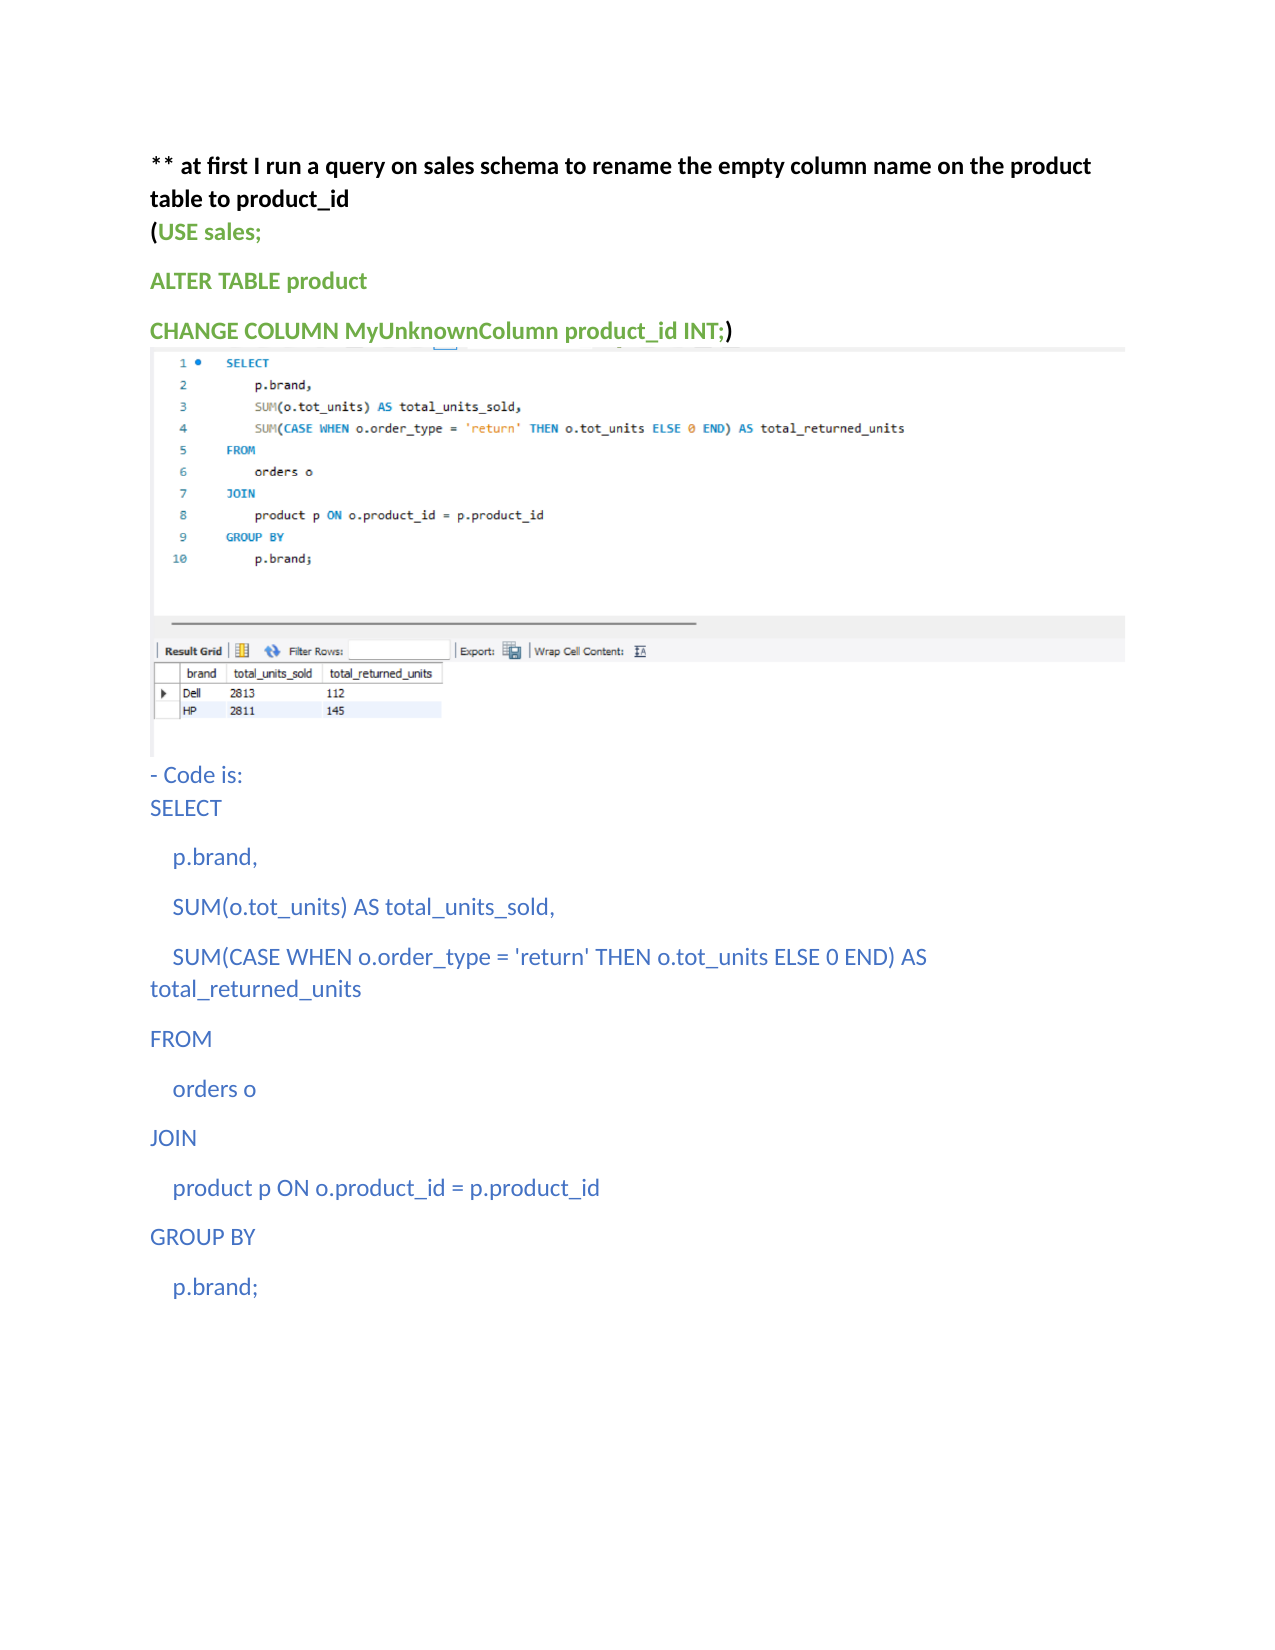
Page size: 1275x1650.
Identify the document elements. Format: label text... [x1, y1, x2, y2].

text JOIN [150, 1122, 1125, 1153]
text SUM(CASE WHEN o.order_type = 'return' THEN o.tot_units ELSE 0 END) AS total_returned_units [150, 941, 1125, 1004]
text product p ON o.product_id = p.product_id [150, 1172, 1125, 1202]
text CHANGE COLUMN MyUnknownColumn product_id INT;) - Code is: SELECT [150, 757, 1125, 822]
text ** at first I run a query on sales schema to rename the empty column name on the product table to product_id (USE sales; [150, 150, 1125, 246]
text ALTER TABLE product [150, 265, 1125, 296]
text p.brand; [150, 1271, 1125, 1302]
text SUM(o.tot_units) AS total_units_sold, [150, 891, 1125, 922]
picture [150, 347, 1125, 757]
text GROUP BY [150, 1221, 1125, 1252]
text CHANGE COLUMN MyUnknownColumn product_id INT;) - Code is: SELECT [150, 315, 1125, 347]
text orders o [150, 1073, 1125, 1103]
text FROM [150, 1023, 1125, 1054]
text p.brand, [150, 841, 1125, 872]
